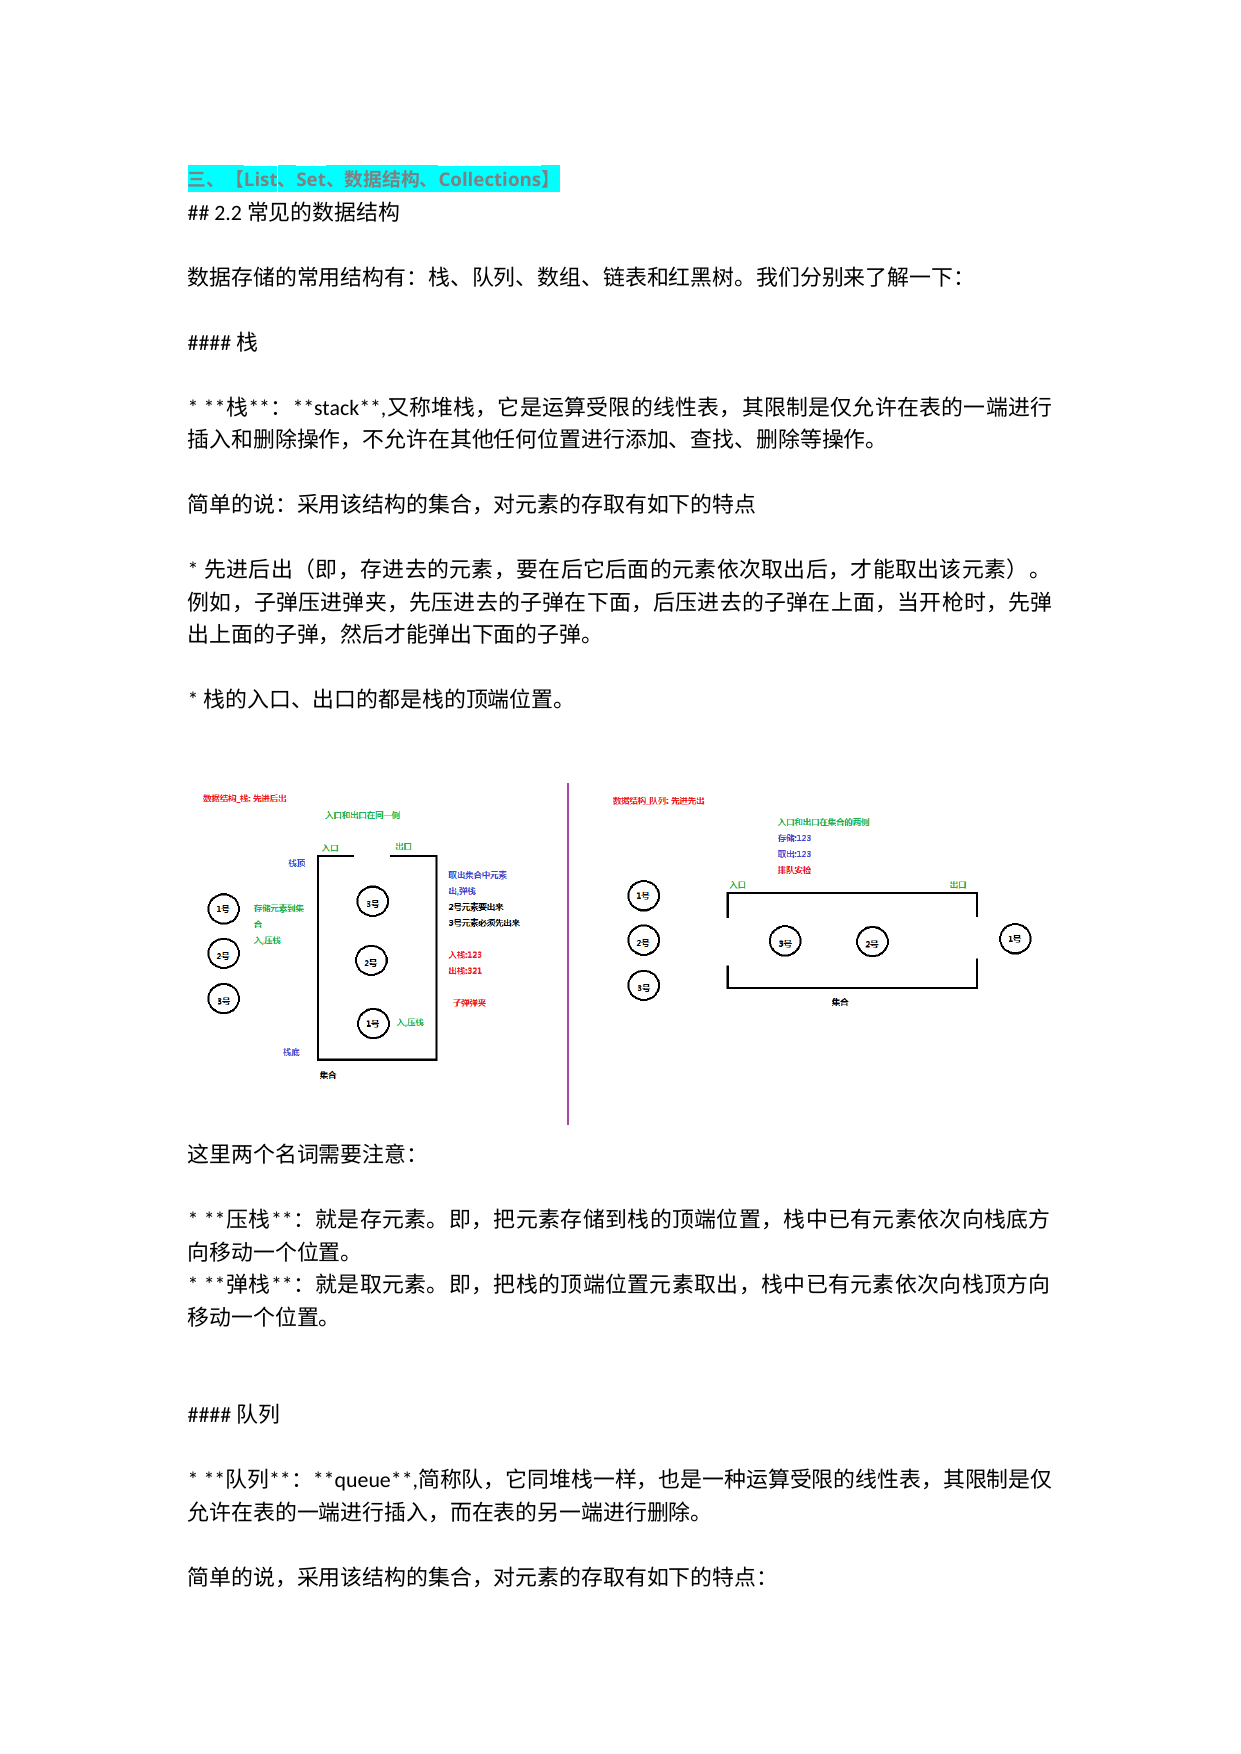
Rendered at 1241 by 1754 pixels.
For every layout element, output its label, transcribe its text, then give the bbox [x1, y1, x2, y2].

list * **栈**：**stack**,又称堆栈，它是运算受限的线性表，其限制是仅允许在表的一端进行插入和删除操作，不允许在其他任何位置进行添加、查找、删除等操作。 [187, 389, 1053, 454]
list 这里两个名词需要注意： [187, 1137, 1053, 1169]
picture [187, 779, 1052, 1125]
list * **压栈**：就是存元素。即，把元素存储到栈的顶端位置，栈中已有元素依次向栈底方向移动一个位置。 [187, 1202, 1053, 1267]
list ## 2.2 常见的数据结构 [187, 194, 1053, 227]
text 三、【List、Set、数据结构、Collections】 [187, 162, 1053, 194]
list * **弹栈**：就是取元素。即，把栈的顶端位置元素取出，栈中已有元素依次向栈顶方向移动一个位置。 [187, 1267, 1053, 1332]
list * 栈的入口、出口的都是栈的顶端位置。 [187, 682, 1053, 714]
list 简单的说：采用该结构的集合，对元素的存取有如下的特点 [187, 487, 1053, 519]
list 简单的说，采用该结构的集合，对元素的存取有如下的特点： [187, 1559, 1053, 1592]
list 数据存储的常用结构有：栈、队列、数组、链表和红黑树。我们分别来了解一下： [187, 259, 1053, 292]
list * **队列**：**queue**,简称队，它同堆栈一样，也是一种运算受限的线性表，其限制是仅允许在表的一端进行插入，而在表的另一端进行删除。 [187, 1462, 1053, 1527]
list #### 队列 [187, 1397, 1053, 1429]
list #### 栈 [187, 324, 1053, 357]
list * 先进后出（即，存进去的元素，要在后它后面的元素依次取出后，才能取出该元素）。例如，子弹压进弹夹，先压进去的子弹在下面，后压进去的子弹在上面，当开枪时，先弹出上面的子弹，然后才能弹出下面的子弹。 [187, 552, 1053, 649]
